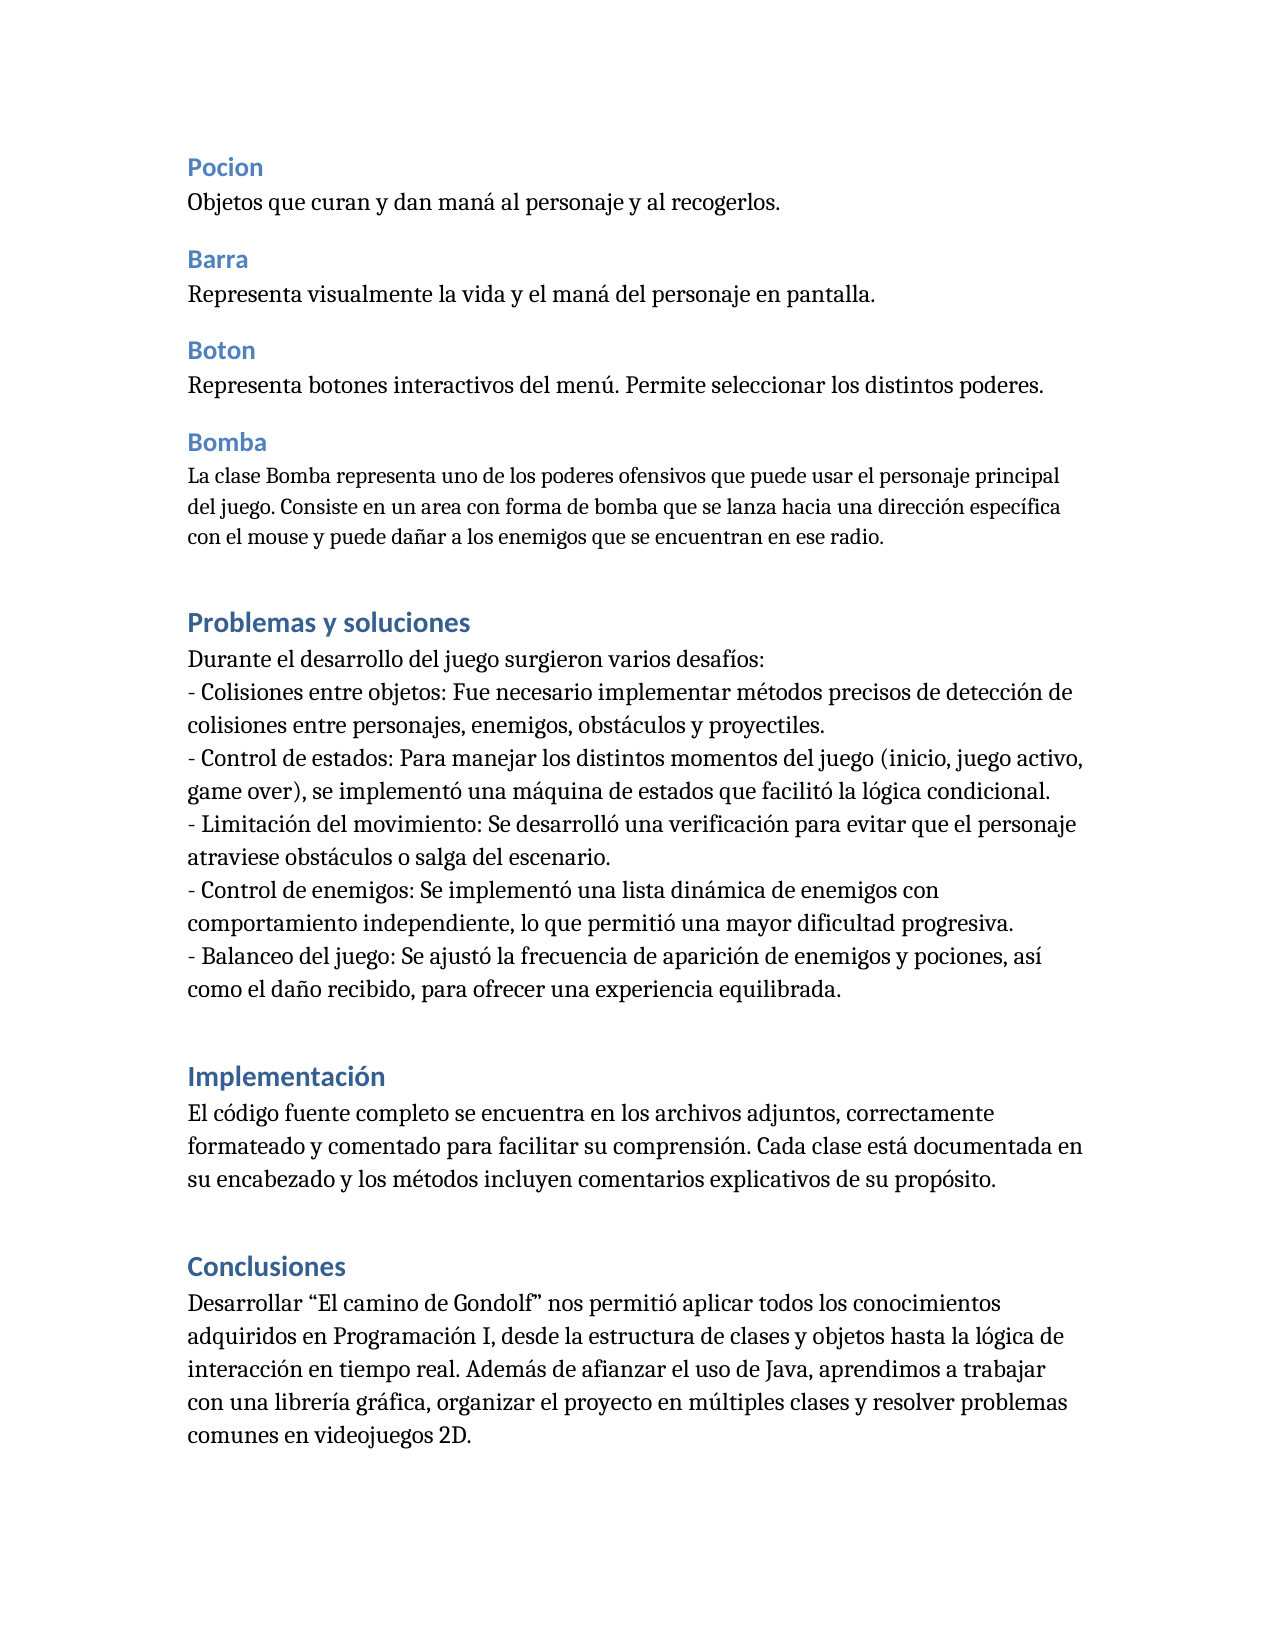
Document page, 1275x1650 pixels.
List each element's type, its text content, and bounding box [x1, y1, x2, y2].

text La clase Bomba representa uno de los poderes ofensivos que puede usar el personaje principal del juego. Consiste en un area con forma de bomba que se lanza hacia una dirección específica con el mouse y puede dañar a los enemigos que se encuentran en ese radio. [187, 463, 1087, 550]
subtitle Conclusiones [187, 1248, 1087, 1284]
text El código fuente completo se encuentra en los archivos adjuntos, correctamente formateado y comentado para facilitar su comprensión. Cada clase está documentada en su encabezado y los métodos incluyen comentarios explicativos de su propósito. [187, 1099, 1087, 1194]
subtitle Implementación [187, 1058, 1087, 1094]
subtitle Problemas y soluciones [187, 604, 1087, 639]
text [187, 1289, 1087, 1483]
text Objetos que curan y dan maná al personaje y al recogerlos. [187, 188, 1087, 217]
subtitle Barra [187, 242, 1087, 275]
subtitle Pocion [187, 150, 1087, 183]
text Durante el desarrollo del juego surgieron varios desafíos: - Colisiones entre objetos: Fue necesario implementar métodos precisos de detección de colisiones entre personajes, enemigos, obstáculos y proyectiles. - Control de estados: Para manejar los distintos momentos del juego (inicio, juego activo, game over), se implementó una máquina de estados que facilitó la lógica condicional. - Limitación del movimiento: Se desarrolló una verificación para evitar que el personaje atraviese obstáculos o salga del escenario. - Control de enemigos: Se implementó una lista dinámica de enemigos con comportamiento independiente, lo que permitió una mayor dificultad progresiva. - Balanceo del juego: Se ajustó la frecuencia de aparición de enemigos y pociones, así como el daño recibido, para ofrecer una experiencia equilibrada. [187, 645, 1087, 1004]
text Representa visualmente la vida y el maná del personaje en pantalla. [187, 280, 1087, 308]
text Representa botones interactivos del menú. Permite seleccionar los distintos poderes. [187, 371, 1087, 400]
subtitle Boton [187, 333, 1087, 367]
subtitle Bomba [187, 425, 1087, 458]
